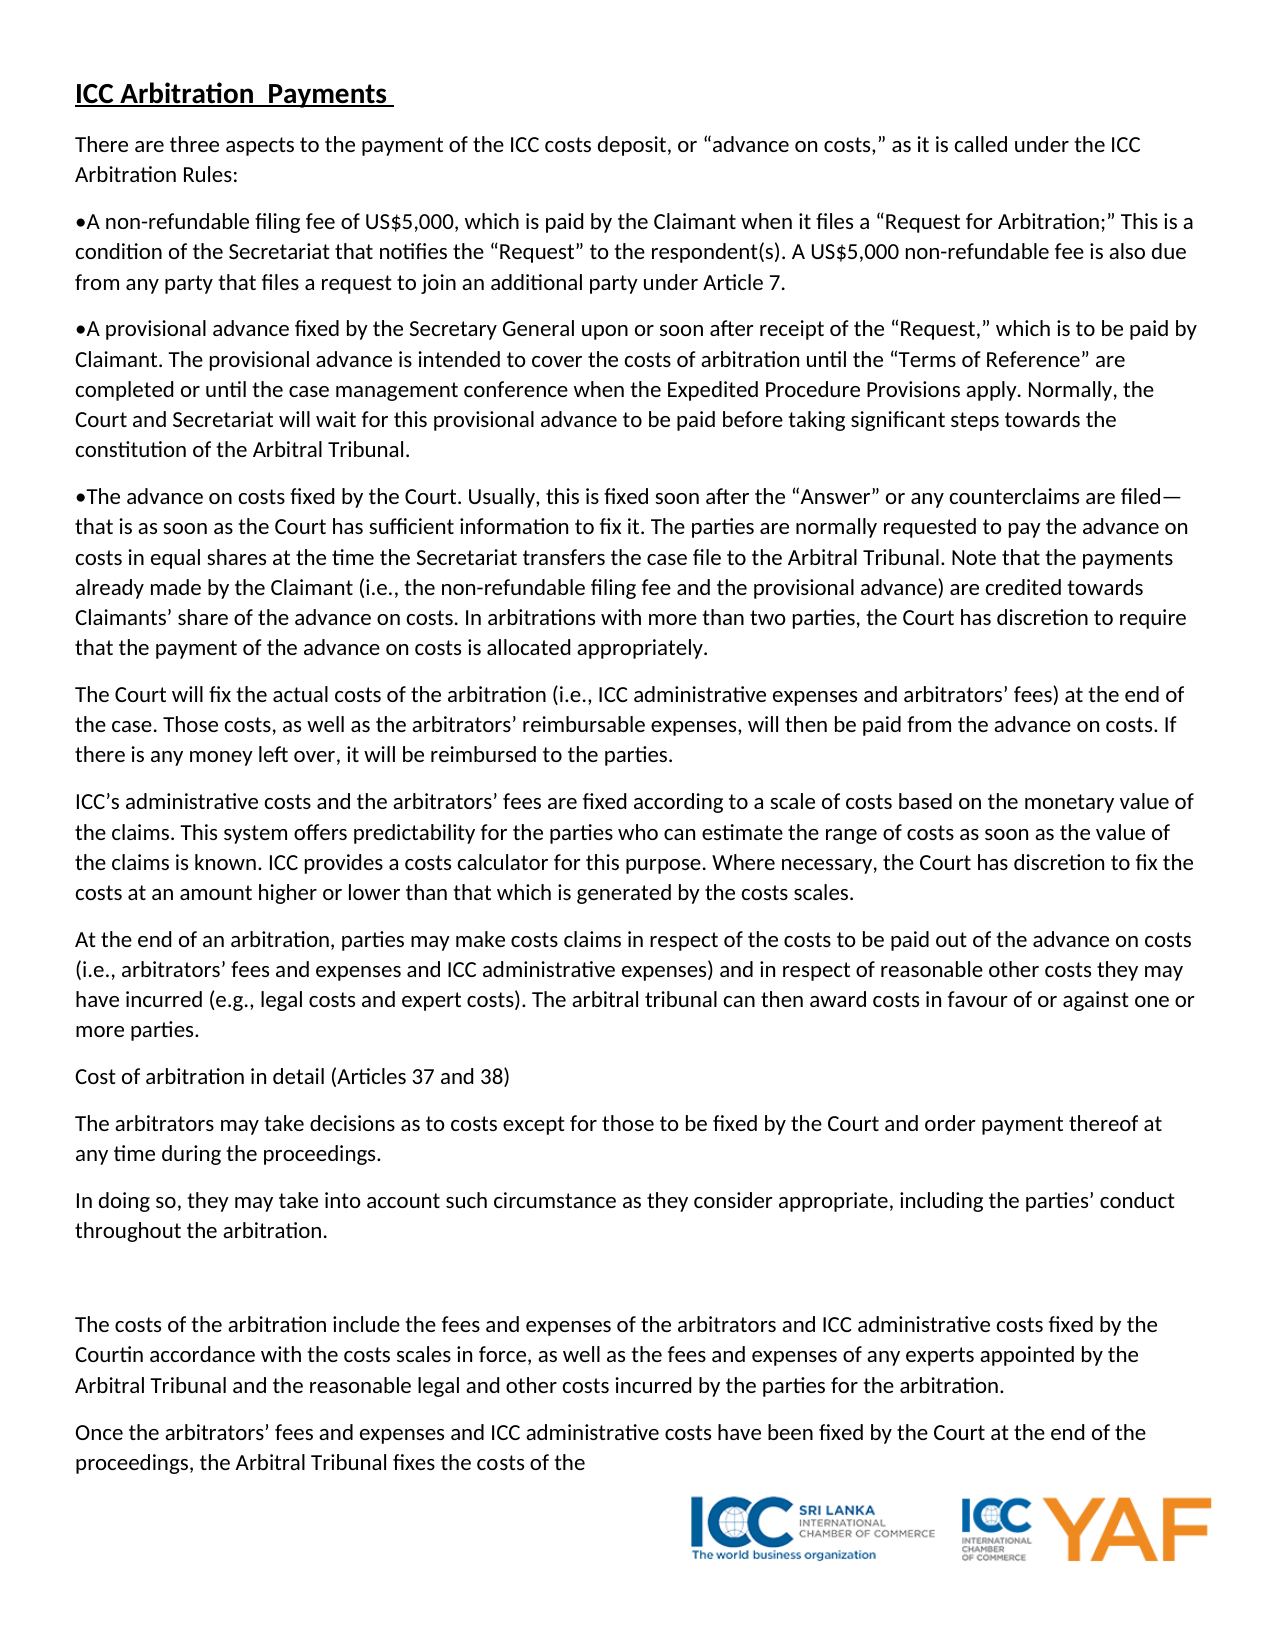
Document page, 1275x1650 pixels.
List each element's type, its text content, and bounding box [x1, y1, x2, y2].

text ICC Arbitration Payments [75, 75, 1200, 111]
text The costs of the arbitration include the fees and expenses of the arbitrators and ICC administrative costs fixed by the Courtin accordance with the costs scales in force, as well as the fees and expenses of any experts appointed by the Arbitral Tribunal and the reasonable legal and other costs incurred by the parties for the arbitration. [75, 1310, 1200, 1399]
text Cost of arbitration in detail (Articles 37 and 38) [75, 1062, 1200, 1090]
text The Court will fix the actual costs of the arbitration (i.e., ICC administrative expenses and arbitrators’ fees) at the end of the case. Those costs, as well as the arbitrators’ reimbursable expenses, will then be paid from the advance on costs. If there is any money left over, it will be reimbursed to the parties. [75, 680, 1200, 768]
text In doing so, they may take into account such circumstance as they consider appropriate, including the parties’ conduct throughout the arbitration. [75, 1186, 1200, 1244]
text •The advance on costs fixed by the Court. Usually, this is fixed soon after the “Answer” or any counterclaims are filed—that is as soon as the Court has sufficient information to fix it. The parties are normally requested to pay the advance on costs in equal shares at the time the Secretariat transfers the case file to the Arbitral Tribunal. Note that the payments already made by the Claimant (i.e., the non-refundable filing fee and the provisional advance) are credited towards Claimants’ share of the advance on costs. In arbitrations with more than two parties, the Court has discretion to require that the payment of the advance on costs is allocated appropriately. [75, 482, 1200, 661]
picture [664, 1474, 1229, 1587]
text •A provisional advance fixed by the Secretary General upon or soon after receipt of the “Request,” which is to be paid by Claimant. The provisional advance is intended to cover the costs of arbitration until the “Terms of Reference” are completed or until the case management conference when the Expedited Procedure Provisions apply. Normally, the Court and Secretariat will wait for this provisional advance to be paid before taking significant steps towards the constitution of the Arbitral Tribunal. [75, 314, 1200, 463]
text •A non-refundable filing fee of US$5,000, which is paid by the Claimant when it files a “Request for Arbitration;” This is a condition of the Secretariat that notifies the “Request” to the respondent(s). A US$5,000 non-refundable fee is also due from any party that files a request to join an additional party under Article 7. [75, 207, 1200, 296]
text The arbitrators may take decisions as to costs except for those to be fixed by the Court and order payment thereof at any time during the proceedings. [75, 1109, 1200, 1167]
text ICC’s administrative costs and the arbitrators’ fees are fixed according to a scale of costs based on the monetary value of the claims. This system offers predictability for the parties who can estimate the range of costs as soon as the value of the claims is known. ICC provides a costs calculator for this purpose. Where necessary, the Court has discretion to fix the costs at an amount higher or lower than that which is generated by the costs scales. [75, 787, 1200, 906]
text There are three aspects to the payment of the ICC costs deposit, or “advance on costs,” as it is called under the ICC Arbitration Rules: [75, 130, 1200, 188]
text At the end of an arbitration, parties may make costs claims in respect of the costs to be paid out of the advance on costs (i.e., arbitrators’ fees and expenses and ICC administrative expenses) and in respect of reasonable other costs they may have incurred (e.g., legal costs and expert costs). The arbitral tribunal can then award costs in favour of or against one or more parties. [75, 925, 1200, 1043]
